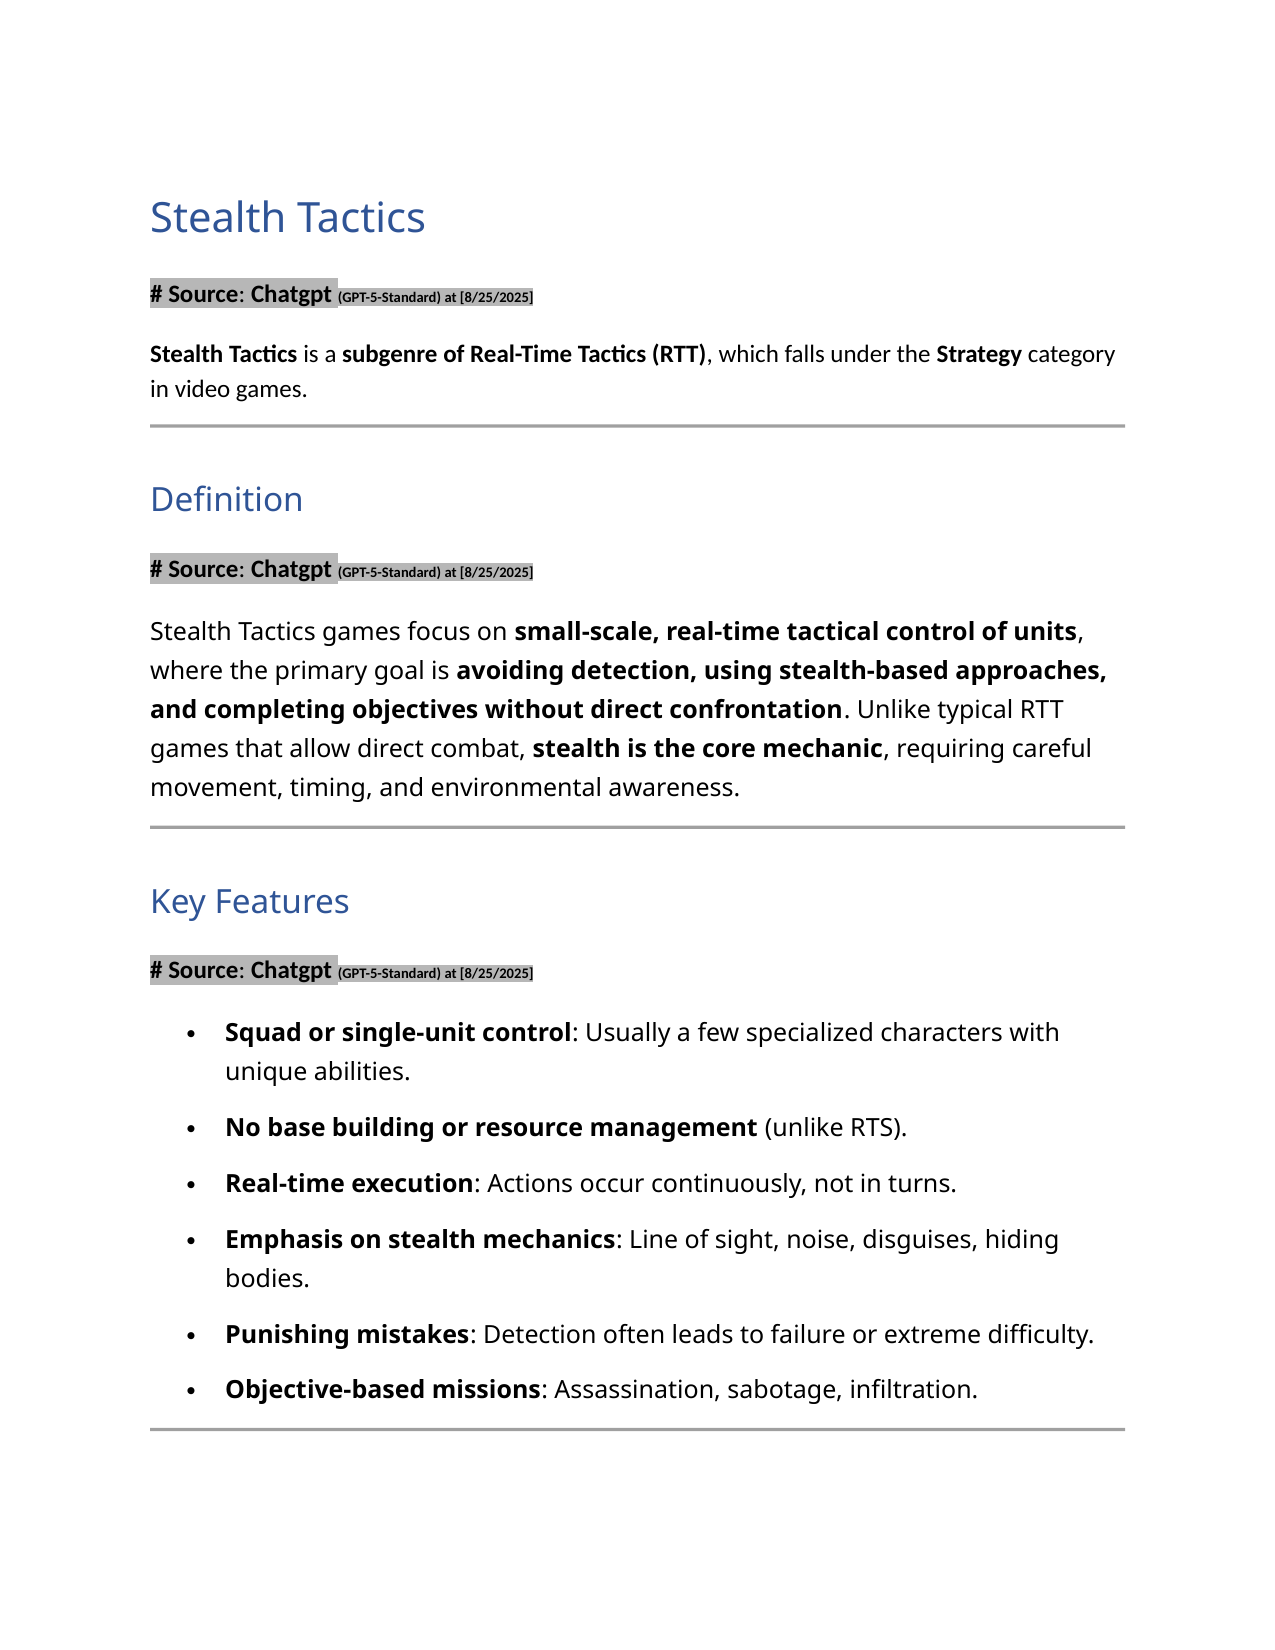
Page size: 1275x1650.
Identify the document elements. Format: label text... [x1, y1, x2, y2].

list Emphasis on stealth mechanics: Line of sight, noise, disguises, hiding bodies. [187, 1221, 1125, 1294]
subtitle Stealth Tactics [150, 187, 1125, 244]
list Real-time execution: Actions occur continuously, not in turns. [187, 1165, 1125, 1199]
text # Source: Chatgpt (GPT-5-Standard) at [8/25/2025] [150, 954, 1125, 985]
text # Source: Chatgpt (GPT-5-Standard) at [8/25/2025] [338, 553, 1125, 584]
text Stealth Tactics is a subgenre of Real-Time Tactics (RTT), which falls under the Strategy category in video games. [150, 338, 1125, 403]
list Squad or single-unit control: Usually a few specialized characters with unique abilities. [187, 1014, 1125, 1088]
text Stealth Tactics games focus on small-scale, real-time tactical control of units, where the primary goal is avoiding detection, using stealth-based approaches, and completing objectives without direct confrontation. Unlike typical RTT games that allow direct combat, stealth is the core mechanic, requiring careful movement, timing, and environmental awareness. [150, 613, 1125, 804]
list No base building or resource management (unlike RTS). [187, 1109, 1125, 1144]
subtitle Definition [150, 476, 1125, 521]
text # Source: Chatgpt (GPT-5-Standard) at [8/25/2025] [338, 278, 1125, 308]
list Punishing mistakes: Detection often leads to failure or extreme difficulty. [187, 1316, 1125, 1350]
subtitle Key Features [150, 877, 1125, 923]
list Objective-based missions: Assassination, sabotage, infiltration. [187, 1372, 1125, 1406]
